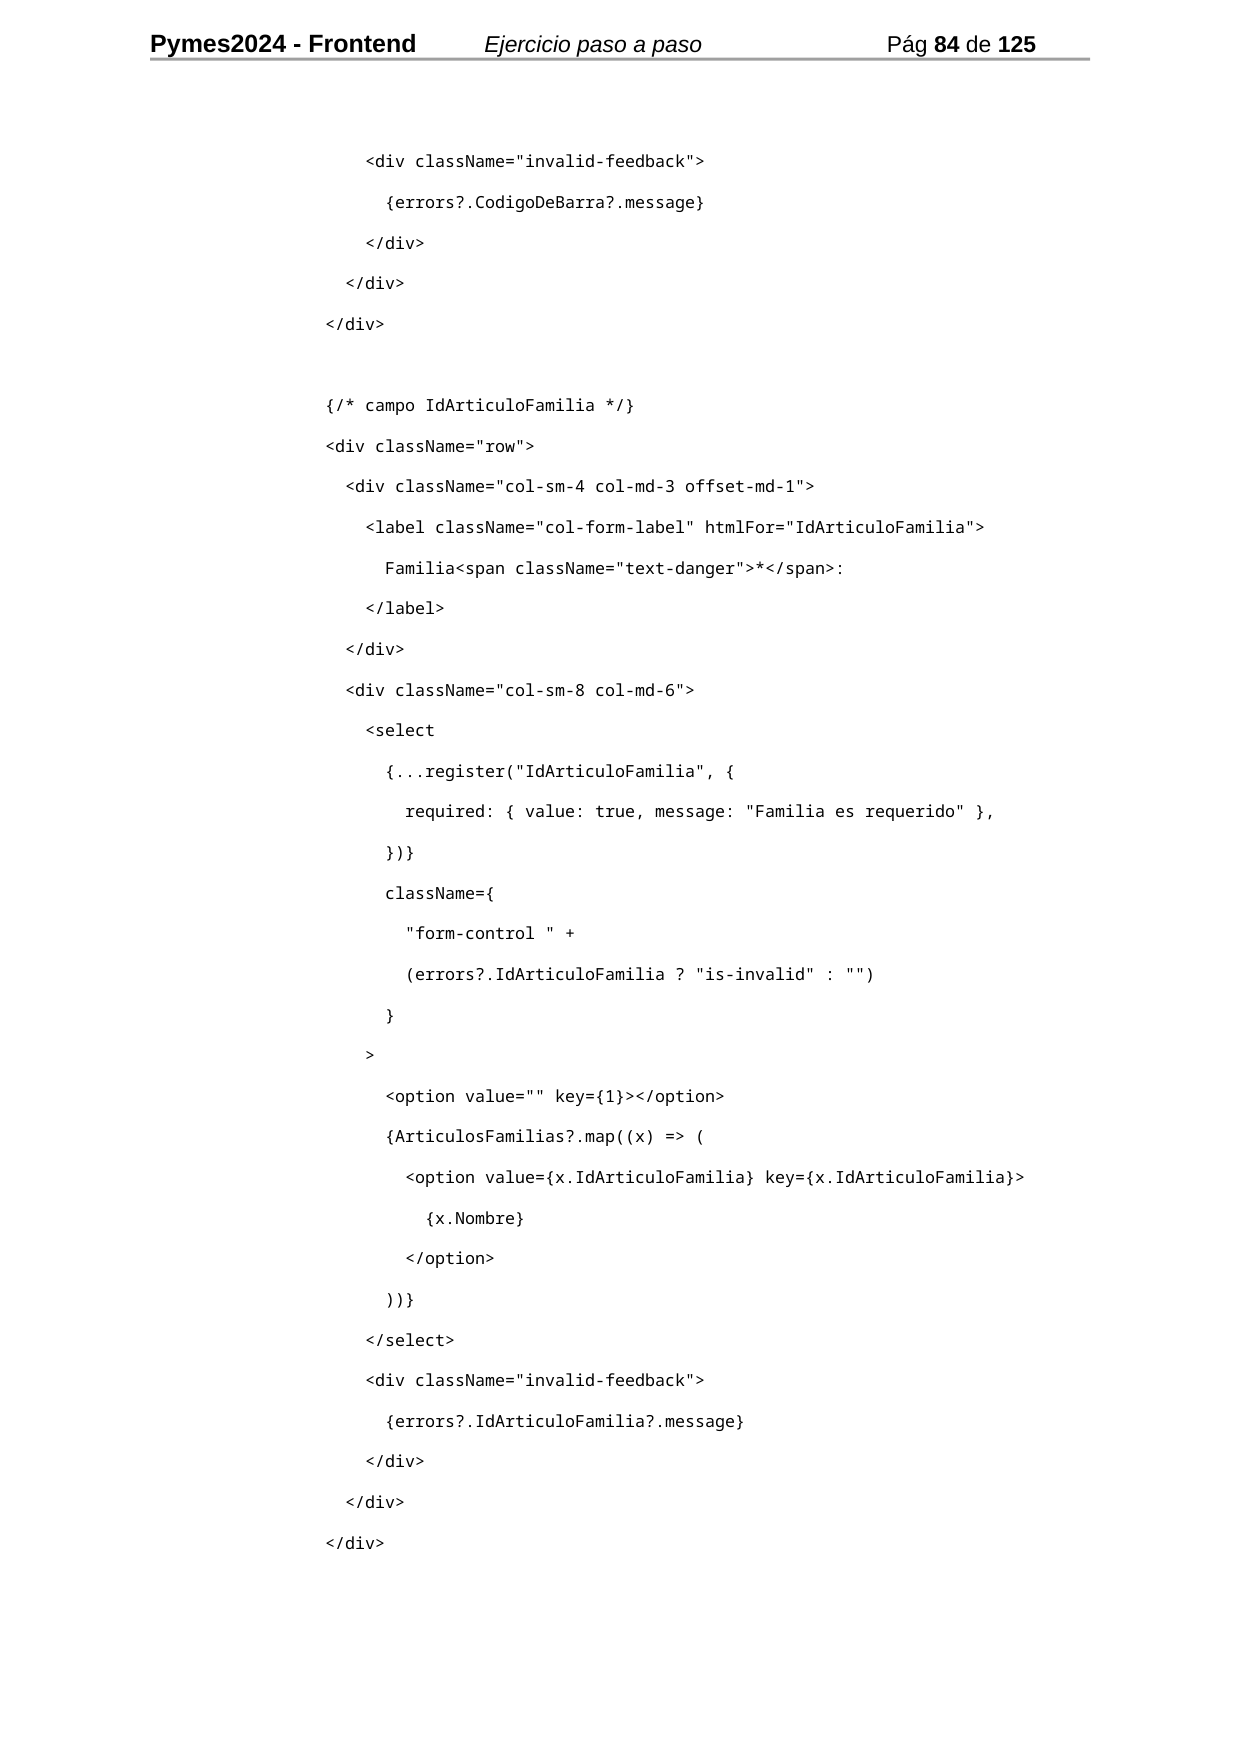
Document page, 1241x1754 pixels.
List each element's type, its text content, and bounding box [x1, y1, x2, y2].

text <label className="col-form-label" htmlFor="IdArticuloFamilia"> [150, 516, 1090, 538]
text })} [150, 841, 1090, 863]
text "form-control " + [150, 922, 1090, 944]
text </option> [150, 1247, 1090, 1269]
text </label> [150, 597, 1090, 619]
text </div> [150, 312, 1090, 335]
text {x.Nombre} [150, 1206, 1090, 1229]
text } [150, 1003, 1090, 1026]
text {ArticulosFamilias?.map((x) => ( [150, 1125, 1090, 1148]
text {/* campo IdArticuloFamilia */} [150, 394, 1090, 416]
text </select> [150, 1328, 1090, 1351]
text </div> [150, 637, 1090, 660]
text required: { value: true, message: "Familia es requerido" }, [150, 800, 1090, 823]
text <div className="col-sm-8 col-md-6"> [150, 678, 1090, 701]
text <div className="invalid-feedback"> [150, 1369, 1090, 1391]
text (errors?.IdArticuloFamilia ? "is-invalid" : "") [150, 962, 1090, 985]
text Familia<span className="text-danger">*</span>: [150, 556, 1090, 579]
text </div> [150, 1491, 1090, 1513]
text <div className="invalid-feedback"> [150, 150, 1090, 173]
text <option value="" key={1}></option> [150, 1084, 1090, 1107]
text ))} [150, 1287, 1090, 1310]
text <option value={x.IdArticuloFamilia} key={x.IdArticuloFamilia}> [150, 1166, 1090, 1188]
text {errors?.CodigoDeBarra?.message} [150, 191, 1090, 213]
text <select [150, 719, 1090, 741]
text </div> [150, 1450, 1090, 1473]
text {errors?.IdArticuloFamilia?.message} [150, 1409, 1090, 1432]
text <div className="row"> [150, 434, 1090, 457]
text </div> [150, 1531, 1090, 1554]
text > [150, 1044, 1090, 1066]
text {...register("IdArticuloFamilia", { [150, 759, 1090, 782]
text </div> [150, 272, 1090, 294]
text className={ [150, 881, 1090, 904]
text <div className="col-sm-4 col-md-3 offset-md-1"> [150, 475, 1090, 498]
text </div> [150, 231, 1090, 254]
